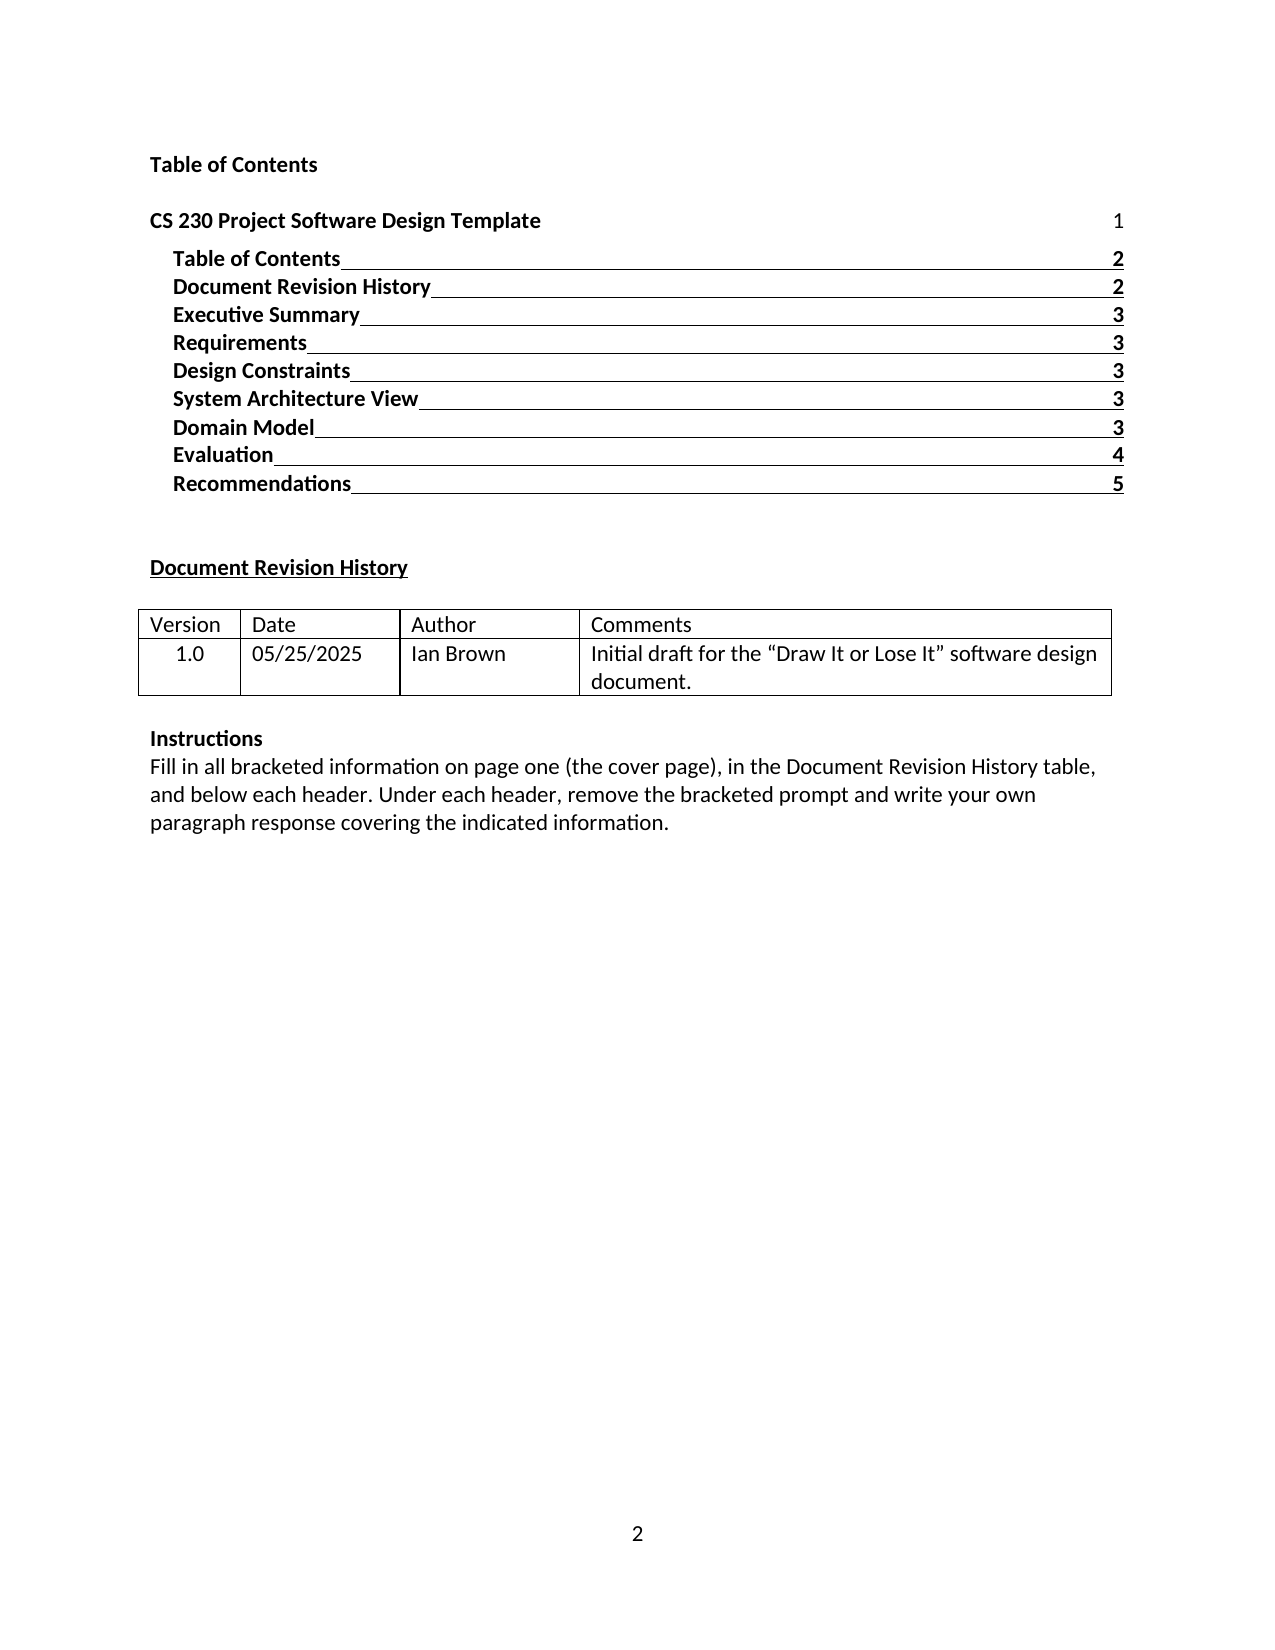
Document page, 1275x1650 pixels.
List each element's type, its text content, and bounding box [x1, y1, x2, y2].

text Fill in all bracketed information on page one (the cover page), in the Document Revision History table, and below each header. Under each header, remove the bracketed prompt and write your own paragraph response covering the indicated information. [150, 752, 1125, 836]
table_cell 1.0 [139, 639, 240, 695]
table_header Author [401, 610, 579, 638]
subtitle Document Revision History [150, 553, 1125, 581]
table_header Date [241, 610, 399, 638]
subtitle Table of Contents [150, 150, 1125, 178]
text Instructions [150, 724, 1125, 752]
table_header Comments [580, 610, 1111, 638]
table_cell 05/25/2025 [241, 639, 399, 695]
table_cell Ian Brown [401, 639, 579, 695]
table_cell Initial draft for the “Draw It or Lose It” software design document. [580, 639, 1111, 695]
table_header Version [139, 610, 240, 638]
